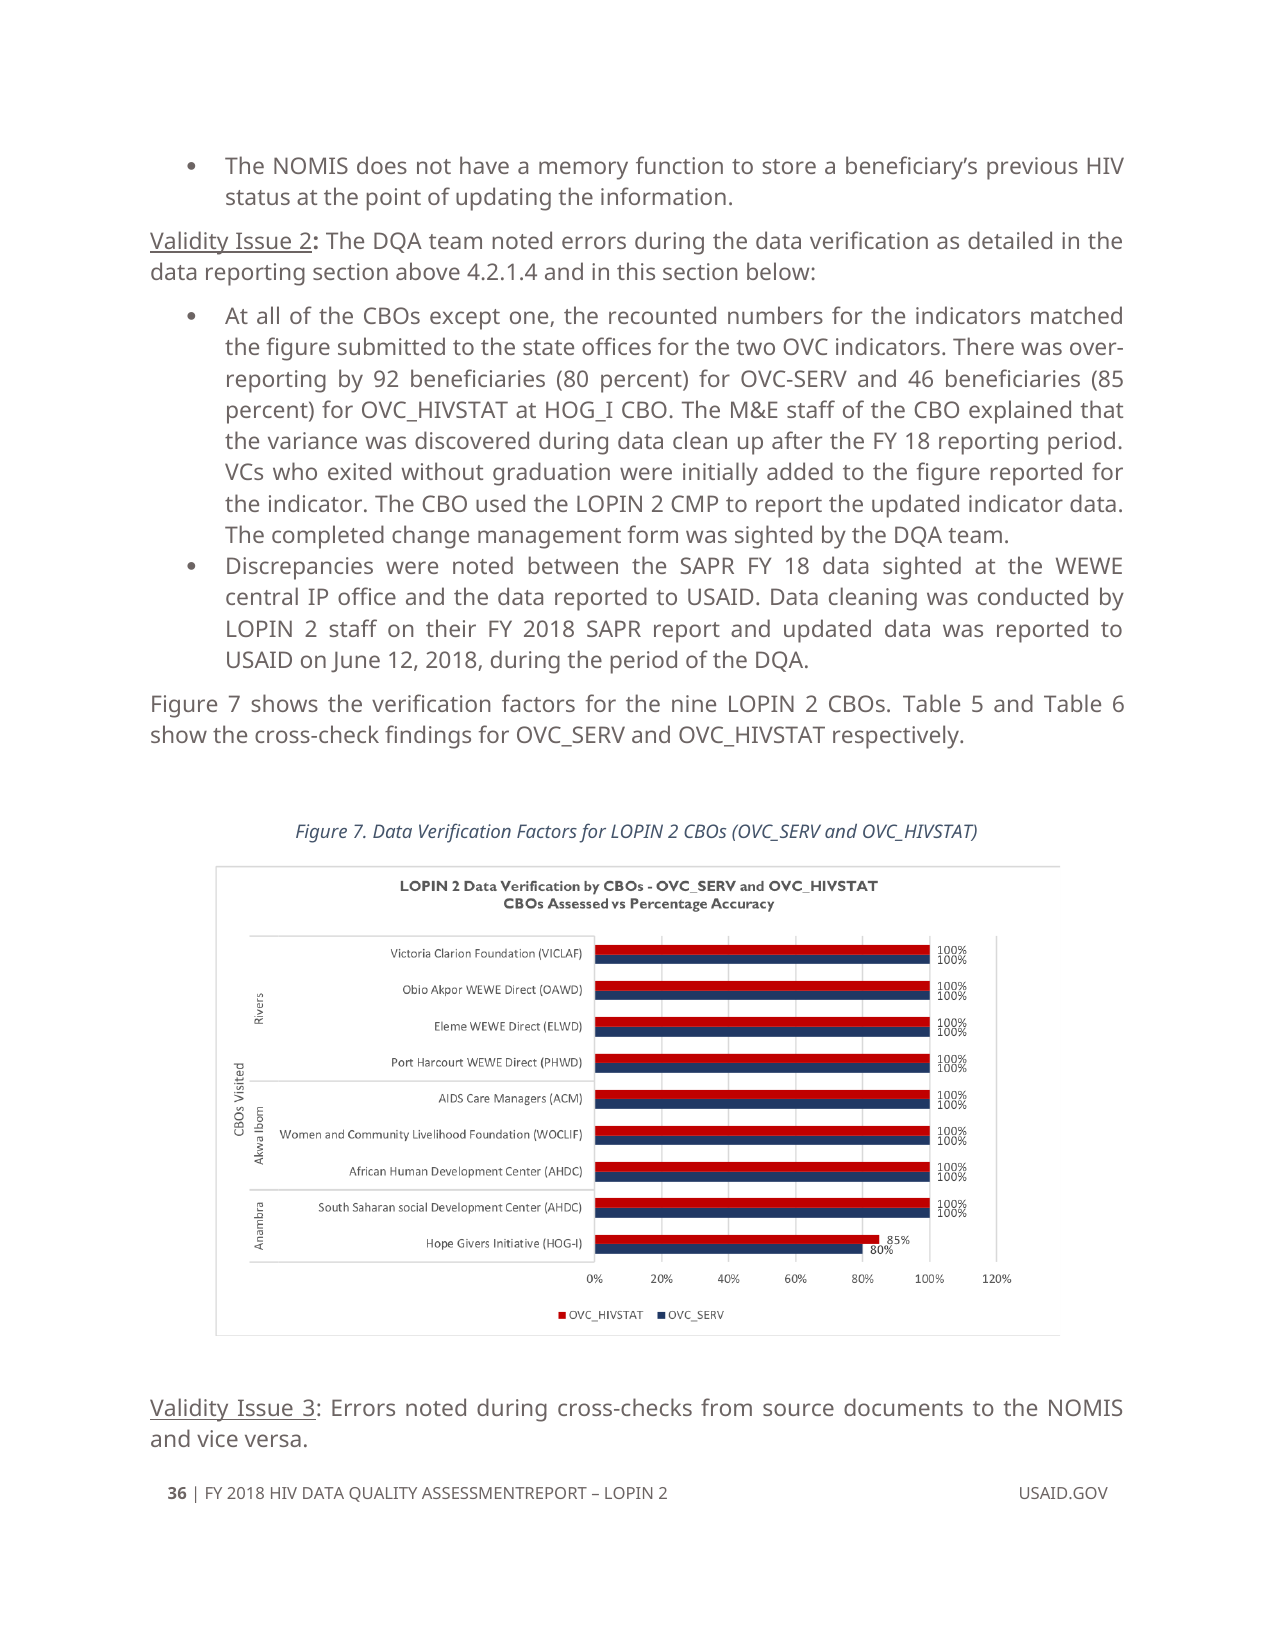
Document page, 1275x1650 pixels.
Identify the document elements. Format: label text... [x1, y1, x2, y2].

list At all of the CBOs except one, the recounted numbers for the indicators matched the figure submitted to the state offices for the two OVC indicators. There was over-reporting by 92 beneficiaries (80 percent) for OVC-SERV and 46 beneficiaries (85 percent) for OVC_HIVSTAT at HOG_I CBO. The M&E staff of the CBO explained that the variance was discovered during data clean up after the FY 18 reporting period. VCs who exited without graduation were initially added to the figure reported for the indicator. The CBO used the LOPIN 2 CMP to report the updated indicator data. The completed change management form was sighted by the DQA team. [187, 300, 1125, 550]
picture [214, 865, 1061, 1336]
text Figure 7. Data Verification Factors for LOPIN 2 CBOs (OVC_SERV and OVC_HIVSTAT) [150, 819, 1125, 844]
text Validity Issue 2: The DQA team noted errors during the data verification as detailed in the data reporting section above 4.2.1.4 and in this section below: [150, 225, 1125, 287]
text Validity Issue 3: Errors noted during cross-checks from source documents to the NOMIS and vice versa. [150, 1392, 1125, 1455]
list Discrepancies were noted between the SAPR FY 18 data sighted at the WEWE central IP office and the data reported to USAID. Data cleaning was conducted by LOPIN 2 staff on their FY 2018 SAPR report and updated data was reported to USAID on June 12, 2018, during the period of the DQA. [187, 550, 1125, 675]
list The NOMIS does not have a memory function to store a beneficiary’s previous HIV status at the point of updating the information. [187, 150, 1125, 212]
text Figure 7 shows the verification factors for the nine LOPIN 2 CBOs. Table 5 and Table 6 show the cross-check findings for OVC_SERV and OVC_HIVSTAT respectively. [150, 687, 1125, 750]
